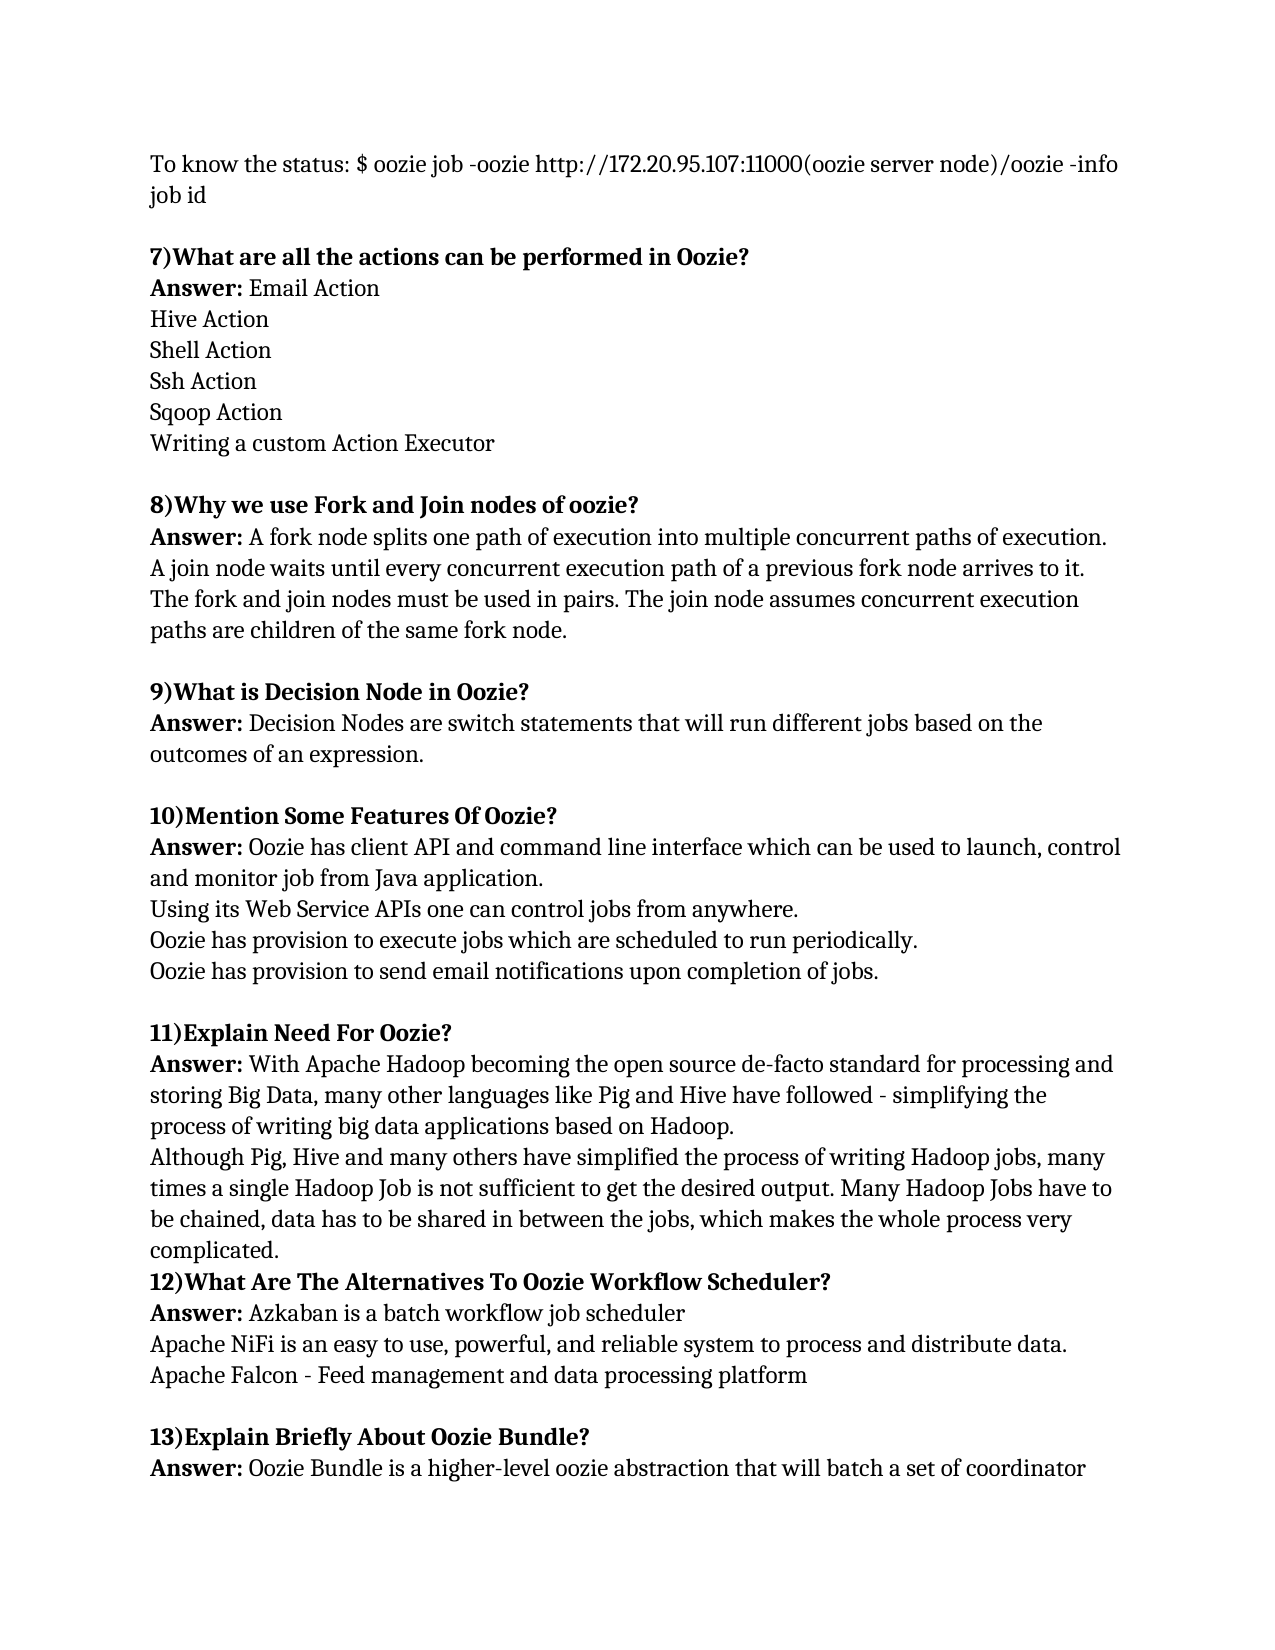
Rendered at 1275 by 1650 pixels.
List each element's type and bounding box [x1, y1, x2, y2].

text [150, 150, 1125, 1482]
